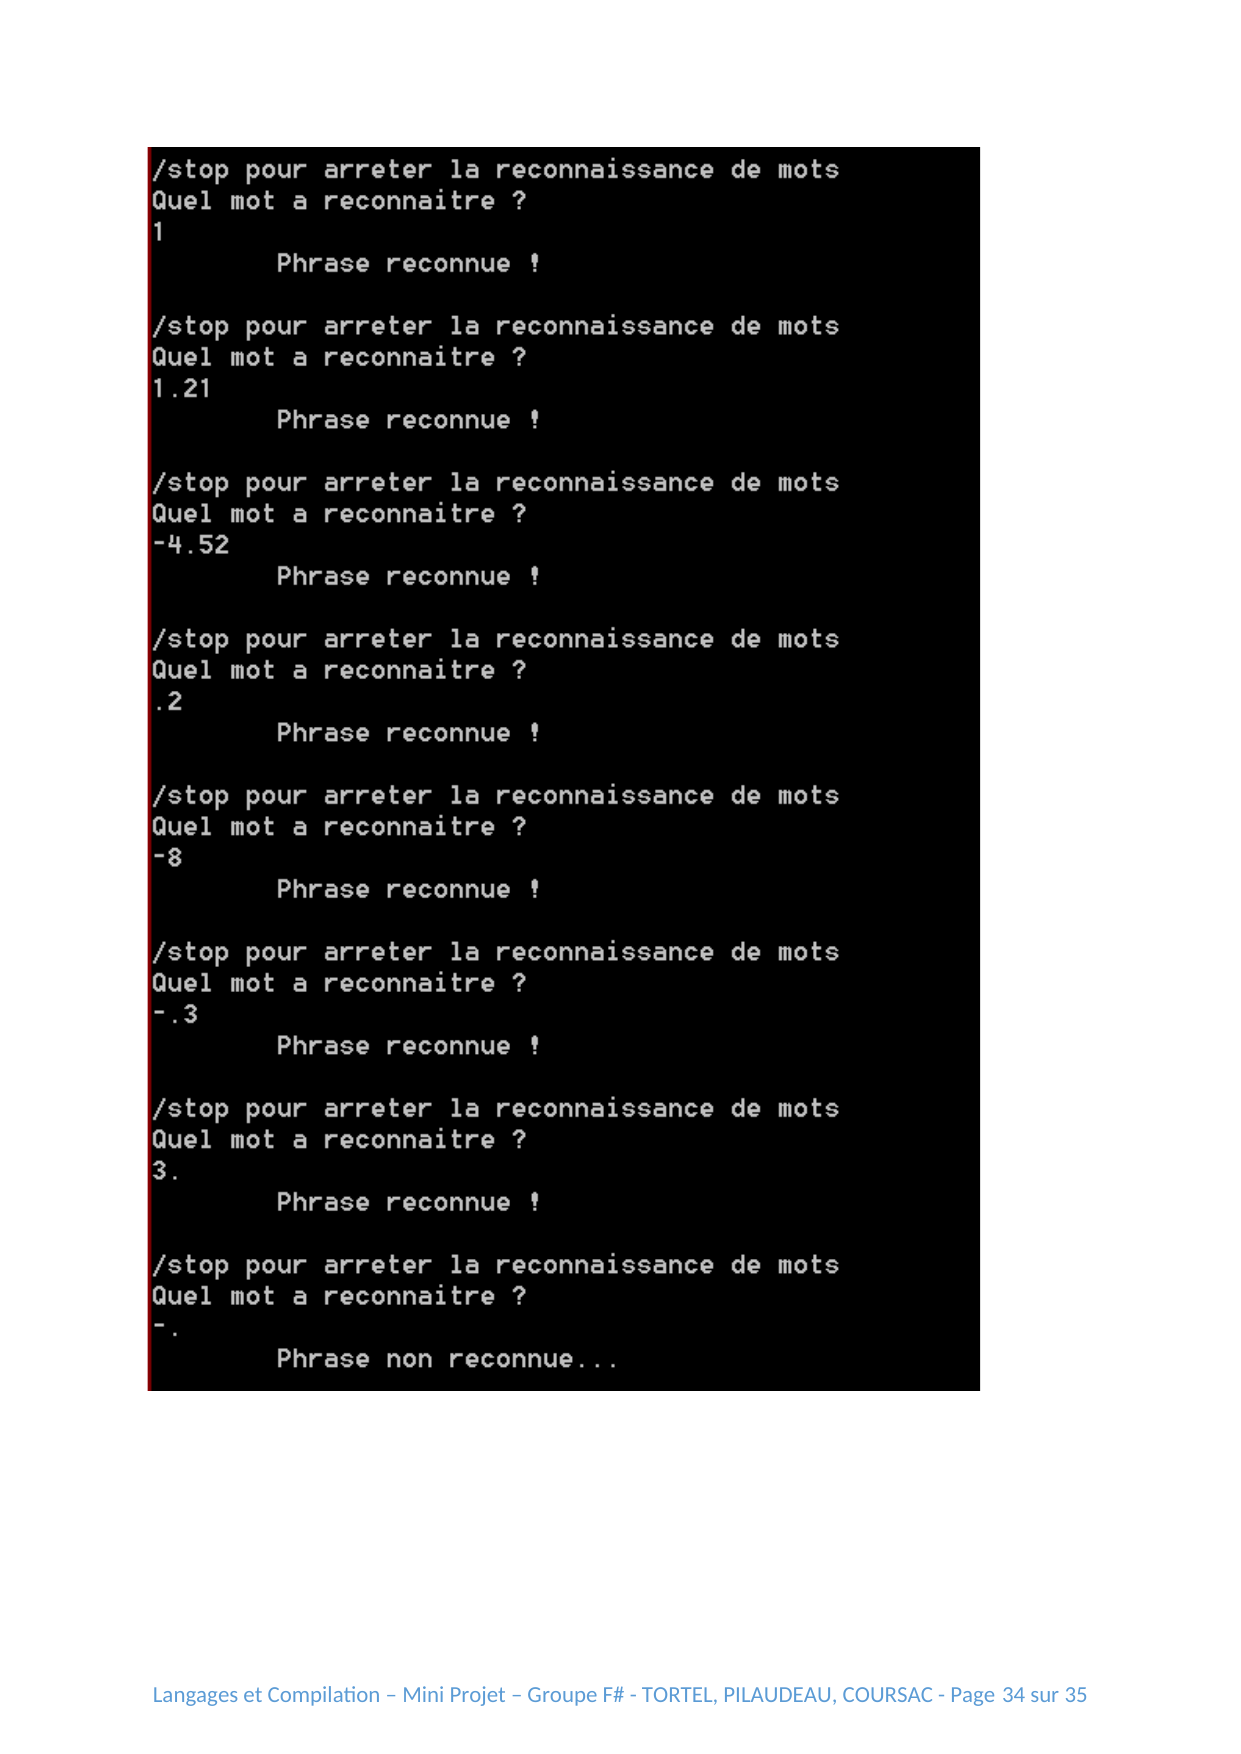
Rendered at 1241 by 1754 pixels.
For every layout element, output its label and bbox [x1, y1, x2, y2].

picture [147, 147, 980, 1391]
